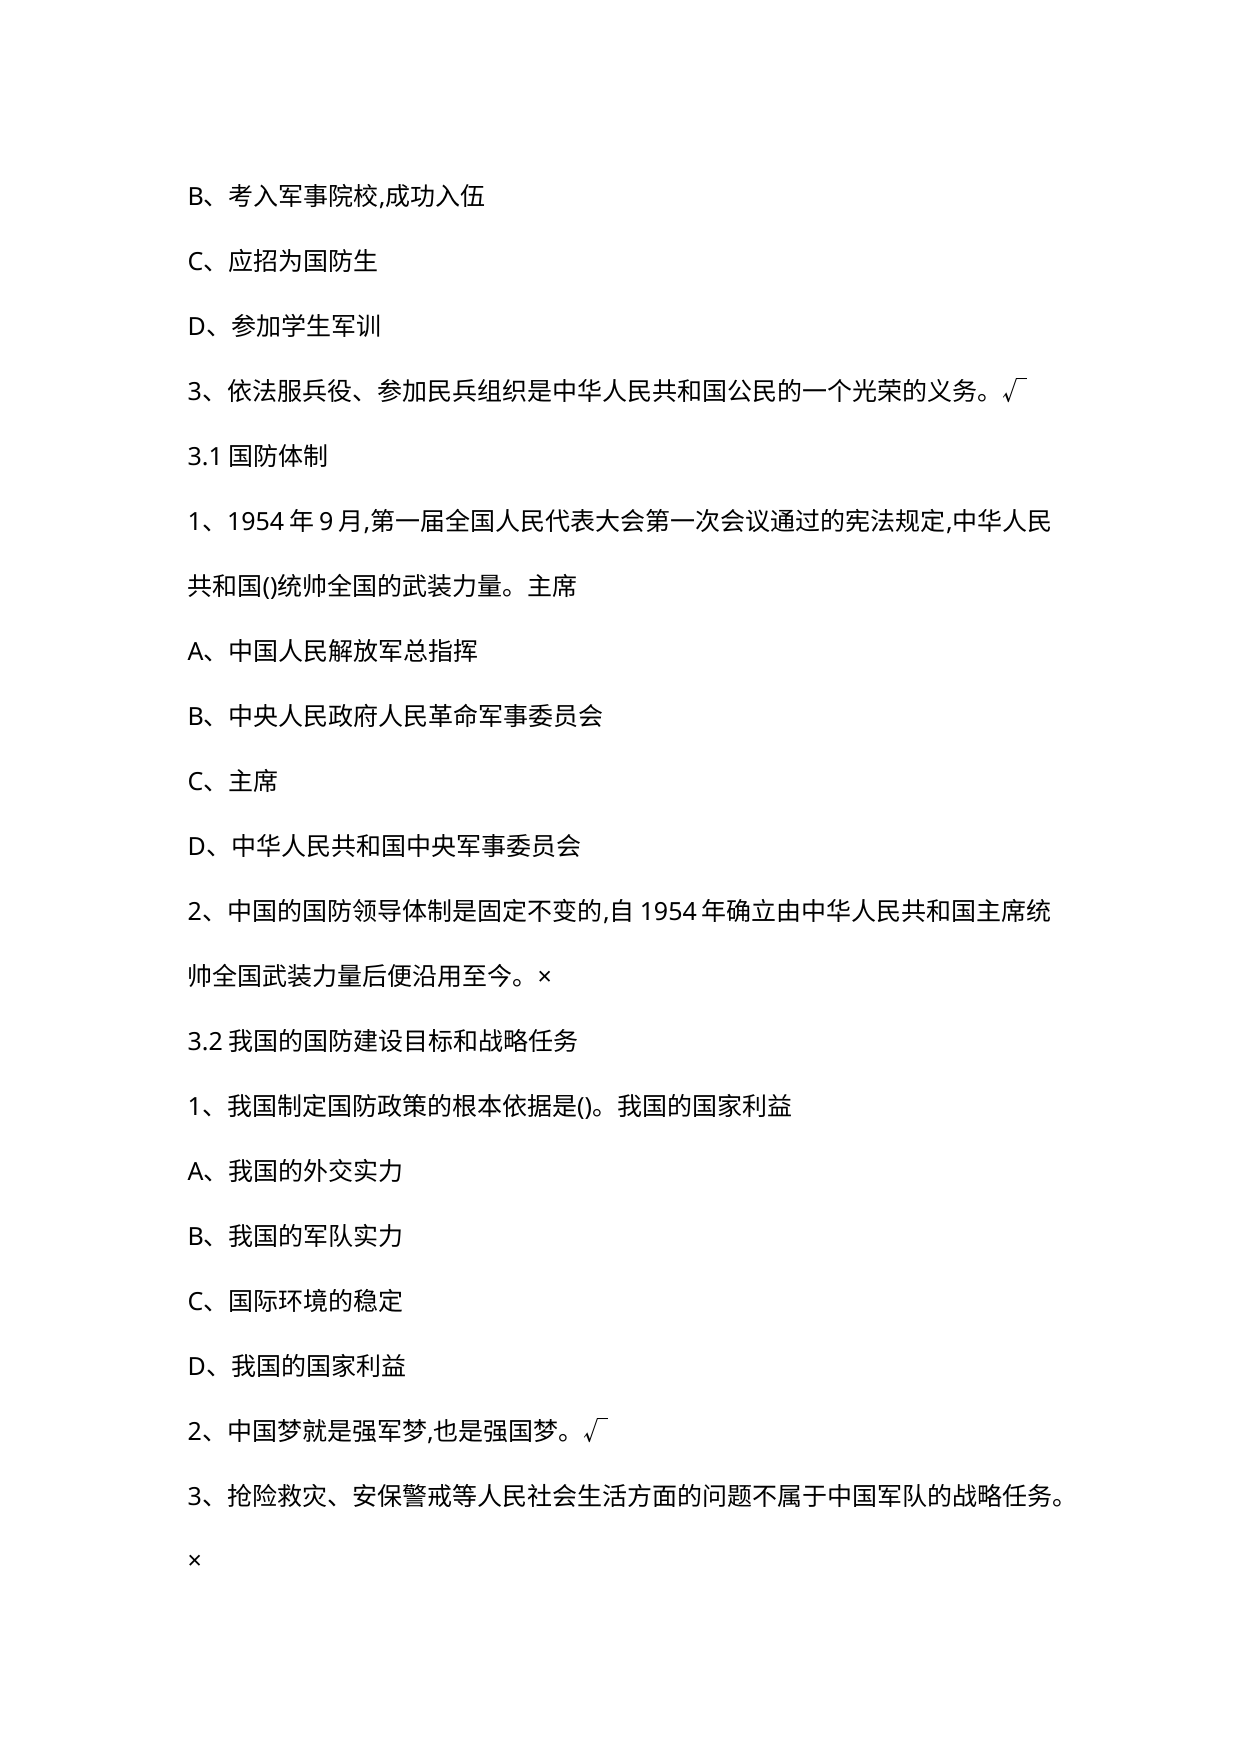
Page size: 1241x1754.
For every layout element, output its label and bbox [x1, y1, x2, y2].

text [187, 162, 1053, 1592]
